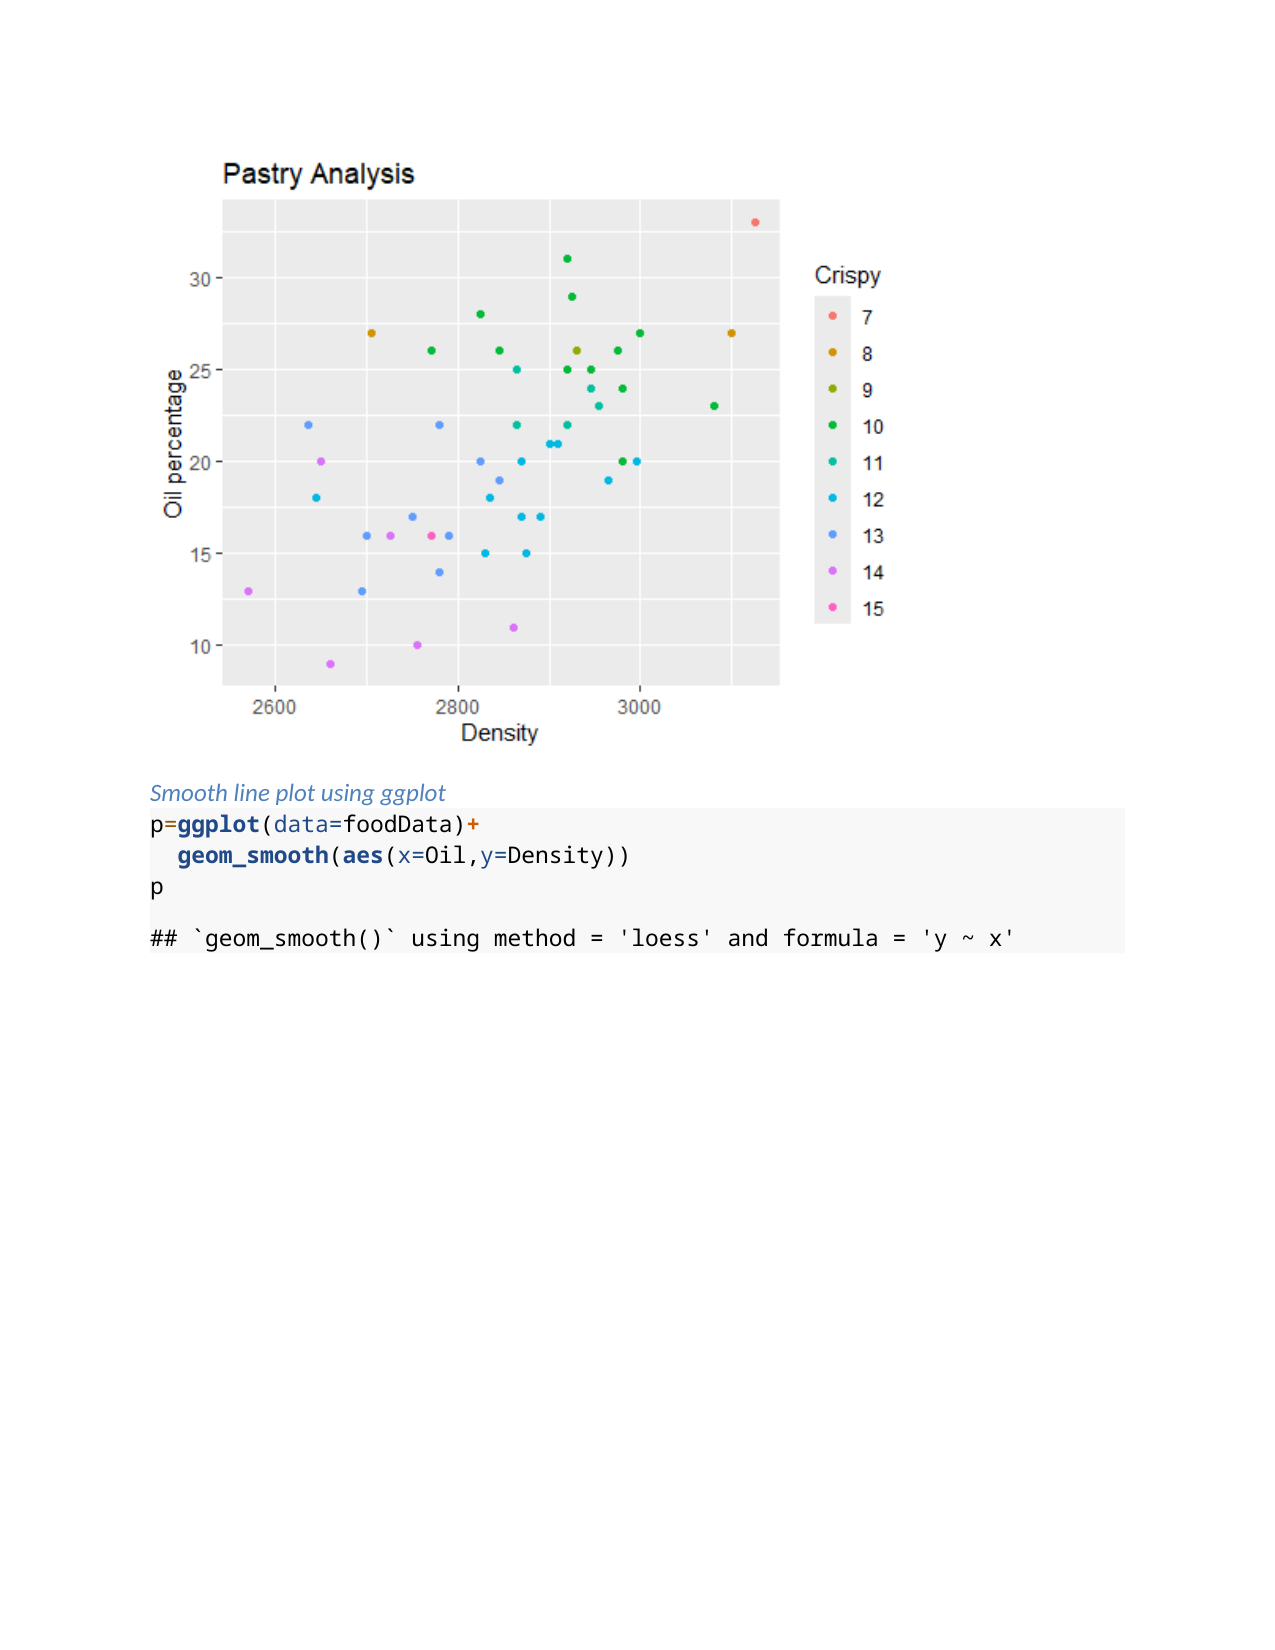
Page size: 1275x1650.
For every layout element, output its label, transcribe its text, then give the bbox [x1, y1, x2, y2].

picture [150, 150, 908, 757]
text p=ggplot(data=foodData)+ geom_smooth(aes(x=Oil,y=Density)) p [164, 808, 1125, 901]
text ## `geom_smooth()` using method = 'loess' and formula = 'y ~ x' [150, 922, 1125, 953]
subtitle Smooth line plot using ggplot [150, 777, 1125, 808]
